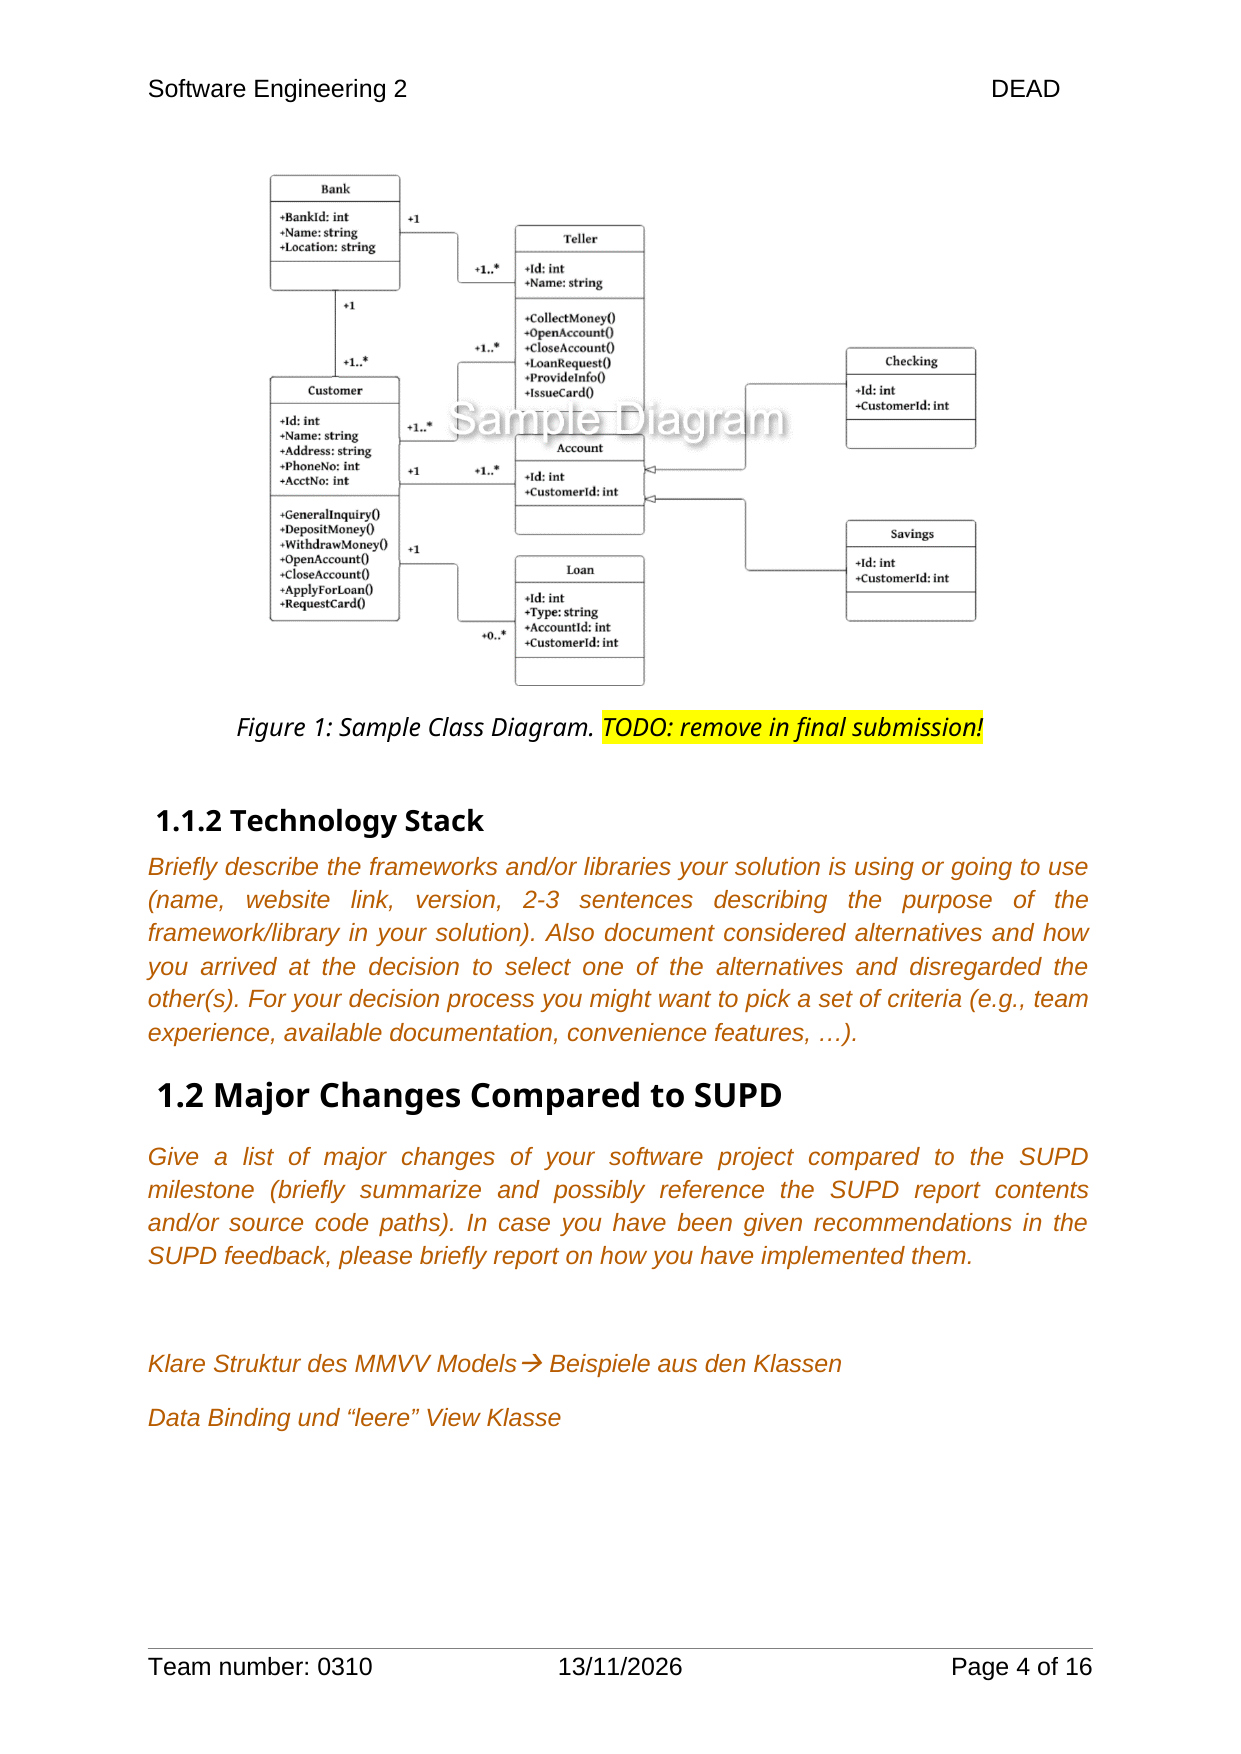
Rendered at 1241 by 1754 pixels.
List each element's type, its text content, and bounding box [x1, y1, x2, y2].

text Klare Struktur des MMVV Models Beispiele aus den Klassen [148, 1348, 1093, 1377]
picture [236, 160, 996, 698]
text Data Binding und “leere” View Klasse [148, 1402, 1093, 1431]
subtitle Major Changes Compared to SUPD [148, 1071, 1093, 1117]
text Briefly describe the frameworks and/or libraries your solution is using or going to use (name, website link, version, 2-3 sentences describing the purpose of the framework/library in your solution). Also document considered alternatives and how you arrived at the decision to select one of the alternatives and disregarded the other(s). For your decision process you might want to pick a set of criteria (e.g., team experience, available documentation, convenience features, …). [148, 852, 1093, 1046]
text Give a list of major changes of your software project compared to the SUPD milestone (briefly summarize and possibly reference the SUPD report contents and/or source code paths). In case you have been given recommendations in the SUPD feedback, please briefly report on how you have implemented them. [148, 1142, 1093, 1269]
subtitle Technology Stack [148, 801, 1093, 840]
